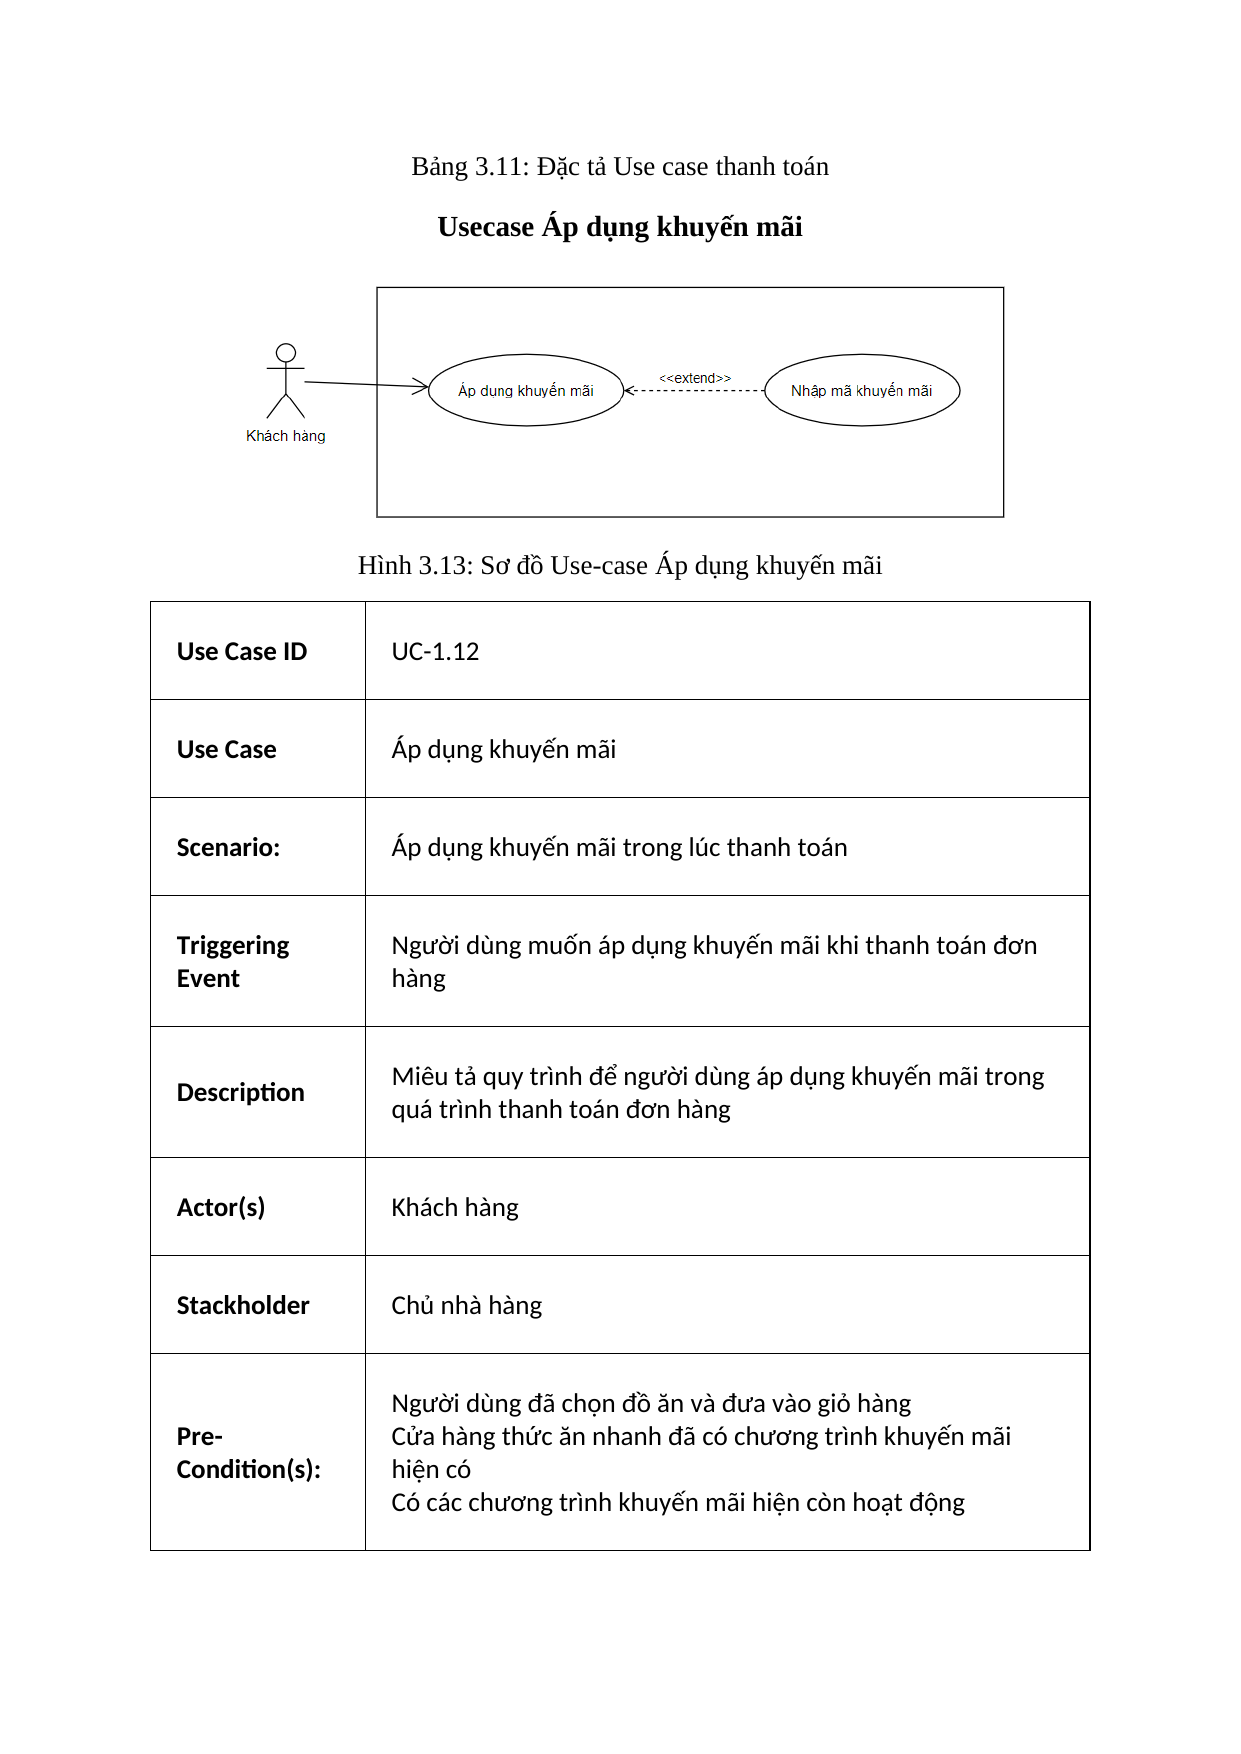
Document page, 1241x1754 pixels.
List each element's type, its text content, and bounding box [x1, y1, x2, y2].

table_cell Use Case [151, 700, 365, 797]
table_cell Miêu tả quy trình để người dùng áp dụng khuyến mãi trong quá trình thanh toán đơn hàng [366, 1027, 1089, 1157]
table_header Use Case ID [151, 602, 365, 699]
table_cell Description [151, 1027, 365, 1157]
table_cell Áp dụng khuyến mãi trong lúc thanh toán [366, 798, 1089, 895]
table_cell Actor(s) [151, 1158, 365, 1255]
table_cell Scenario: [151, 798, 365, 895]
table_cell Người dùng muốn áp dụng khuyến mãi khi thanh toán đơn hàng [366, 896, 1089, 1026]
table_cell Khách hàng [366, 1158, 1089, 1255]
table_cell Áp dụng khuyến mãi [366, 700, 1089, 797]
picture [225, 259, 1015, 536]
text Usecase Áp dụng khuyến mãi [150, 209, 1090, 243]
table_header UC-1.12 [366, 602, 1089, 699]
table_cell Stackholder [151, 1256, 365, 1353]
table_cell Người dùng đã chọn đồ ăn và đưa vào giỏ hàng Cửa hàng thức ăn nhanh đã có chương trình khuyến mãi hiện có Có các chương trình khuyến mãi hiện còn hoạt động [366, 1354, 1089, 1550]
text Hình 3.13: Sơ đồ Use-case Áp dụng khuyến mãi [150, 549, 1090, 580]
table_cell Triggering Event [151, 896, 365, 1026]
table_cell Chủ nhà hàng [366, 1256, 1089, 1353]
text Bảng 3.11: Đặc tả Use case thanh toán [150, 150, 1090, 181]
table_cell Pre-Condition(s): [151, 1354, 365, 1550]
